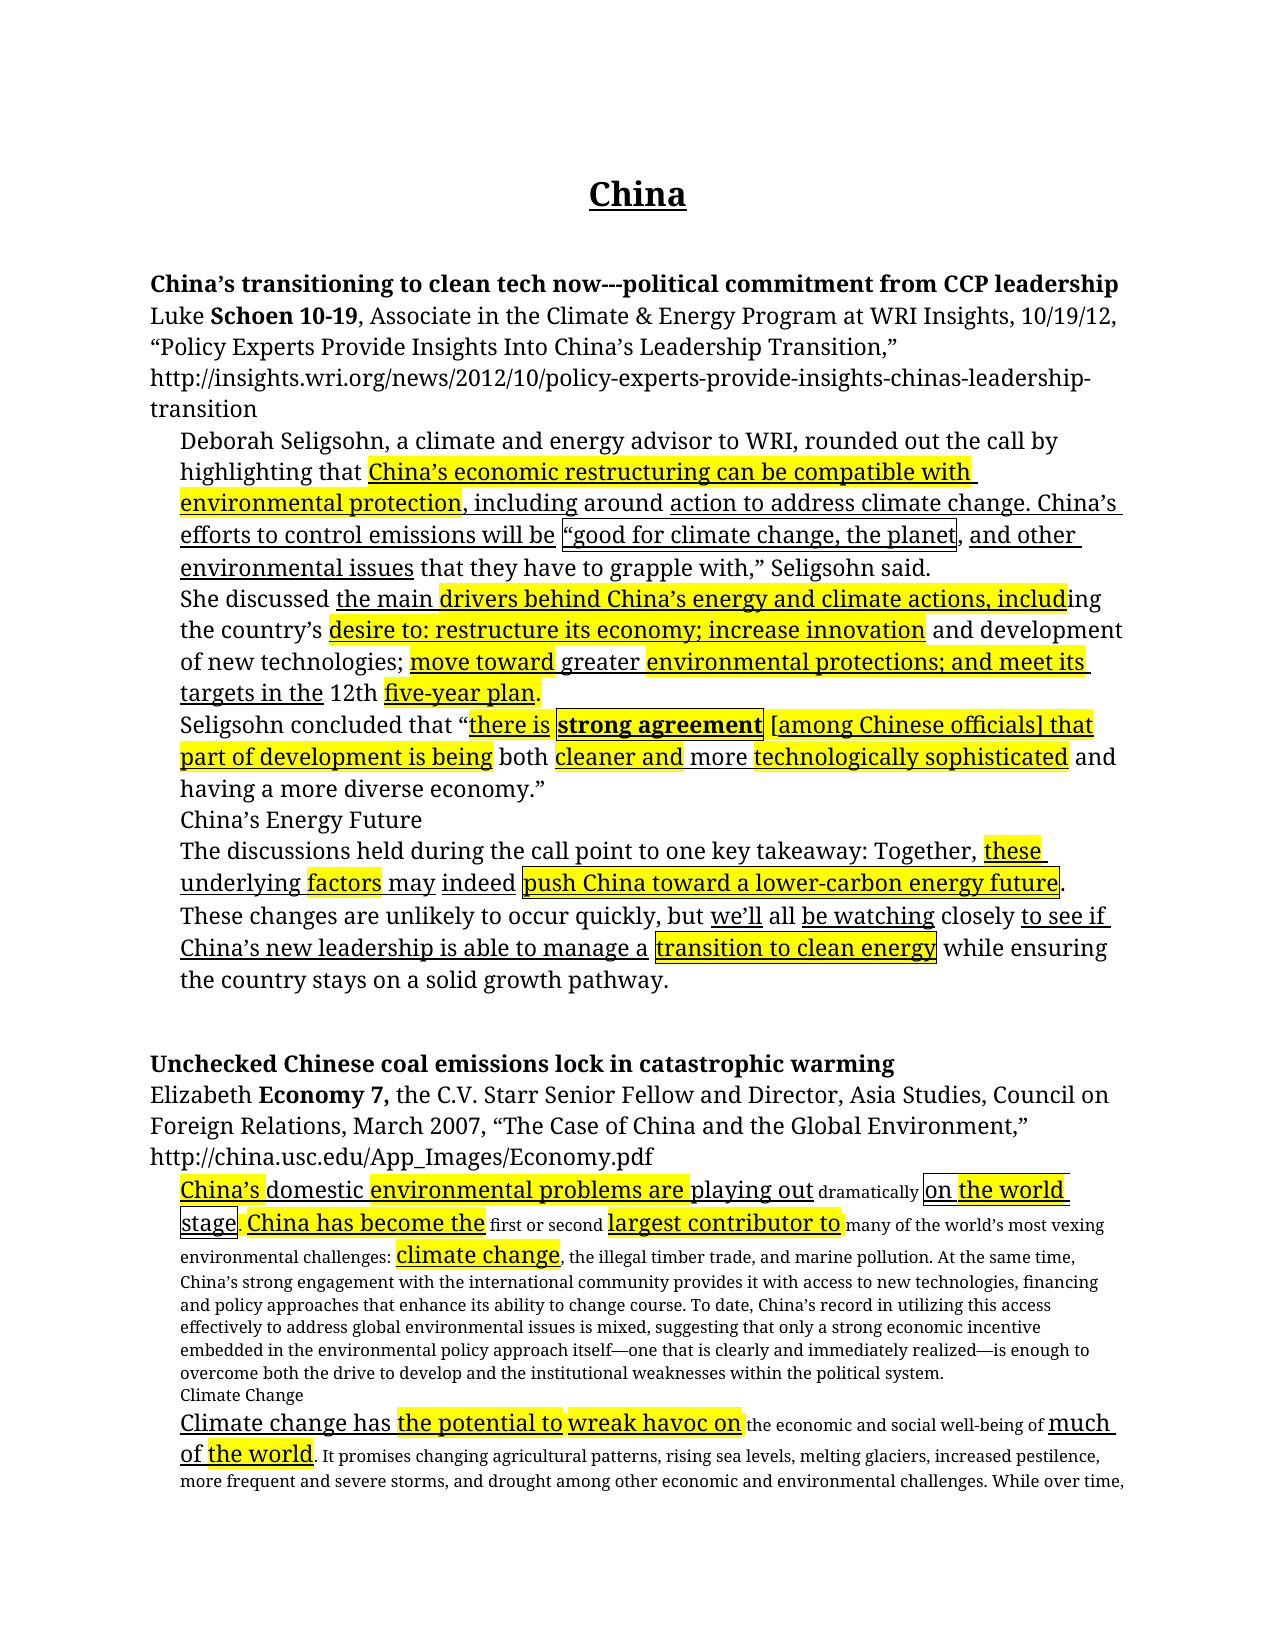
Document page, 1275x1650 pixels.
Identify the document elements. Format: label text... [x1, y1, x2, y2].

text Seligsohn concluded that “there is strong agreement [among Chinese officials] that part of development is being both cleaner and more technologically sophisticated and having a more diverse economy.” [180, 708, 1125, 804]
text She discussed the main drivers behind China’s energy and climate actions, including the country’s desire to: restructure its economy; increase innovation and development of new technologies; move toward greater environmental protections; and meet its targets in the 12th five-year plan. [541, 583, 1125, 708]
text Deborah Seligsohn, a climate and energy advisor to WRI, rounded out the call by highlighting that China’s economic restructuring can be compatible with environmental protection, including around action to address climate change. China’s efforts to control emissions will be “good for climate change, the planet, and other environmental issues that they have to grapple with,” Seligsohn said. [180, 424, 1125, 583]
subtitle Unchecked Chinese coal emissions lock in catastrophic warming [150, 1047, 1125, 1079]
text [180, 1407, 1125, 1492]
text China’s Energy Future [180, 804, 1125, 835]
subtitle China’s transitioning to clean tech now---political commitment from CCP leadership [150, 268, 1125, 299]
text The discussions held during the call point to one key takeaway: Together, these underlying factors may indeed push China toward a lower-carbon energy future. These changes are unlikely to occur quickly, but we’ll all be watching closely to see if China’s new leadership is able to manage a transition to clean energy while ensuring the country stays on a solid growth pathway. [180, 835, 1125, 995]
text Luke Schoen 10-19, Associate in the Climate & Energy Program at WRI Insights, 10/19/12, “Policy Experts Provide Insights Into China’s Leadership Transition,” http://insights.wri.org/news/2012/10/policy-experts-provide-insights-chinas-leadership-transition [150, 299, 1125, 424]
text She discussed the main drivers behind China’s energy and climate actions, including the country’s desire to: restructure its economy; increase innovation and development of new technologies; move toward greater environmental protections; and meet its targets in the 12th five-year plan. [180, 583, 439, 708]
text China’s domestic environmental problems are playing out dramatically on the world stage. China has become the first or second largest contributor to many of the world’s most vexing environmental challenges: climate change, the illegal timber trade, and marine pollution. At the same time, China’s strong engagement with the international community provides it with access to new technologies, financing and policy approaches that enhance its ability to change course. To date, China’s record in utilizing this access effectively to address global environmental issues is mixed, suggesting that only a strong economic incentive embedded in the environmental policy approach itself—one that is clearly and immediately realized—is enough to overcome both the drive to develop and the institutional weaknesses within the political system. [180, 1172, 1125, 1384]
subtitle China [150, 171, 1125, 216]
text Elizabeth Economy 7, the C.V. Starr Senior Fellow and Director, Asia Studies, Council on Foreign Relations, March 2007, “The Case of China and the Global Environment,” http://china.usc.edu/App_Images/Economy.pdf [150, 1079, 1125, 1172]
text Climate Change [180, 1384, 1125, 1407]
